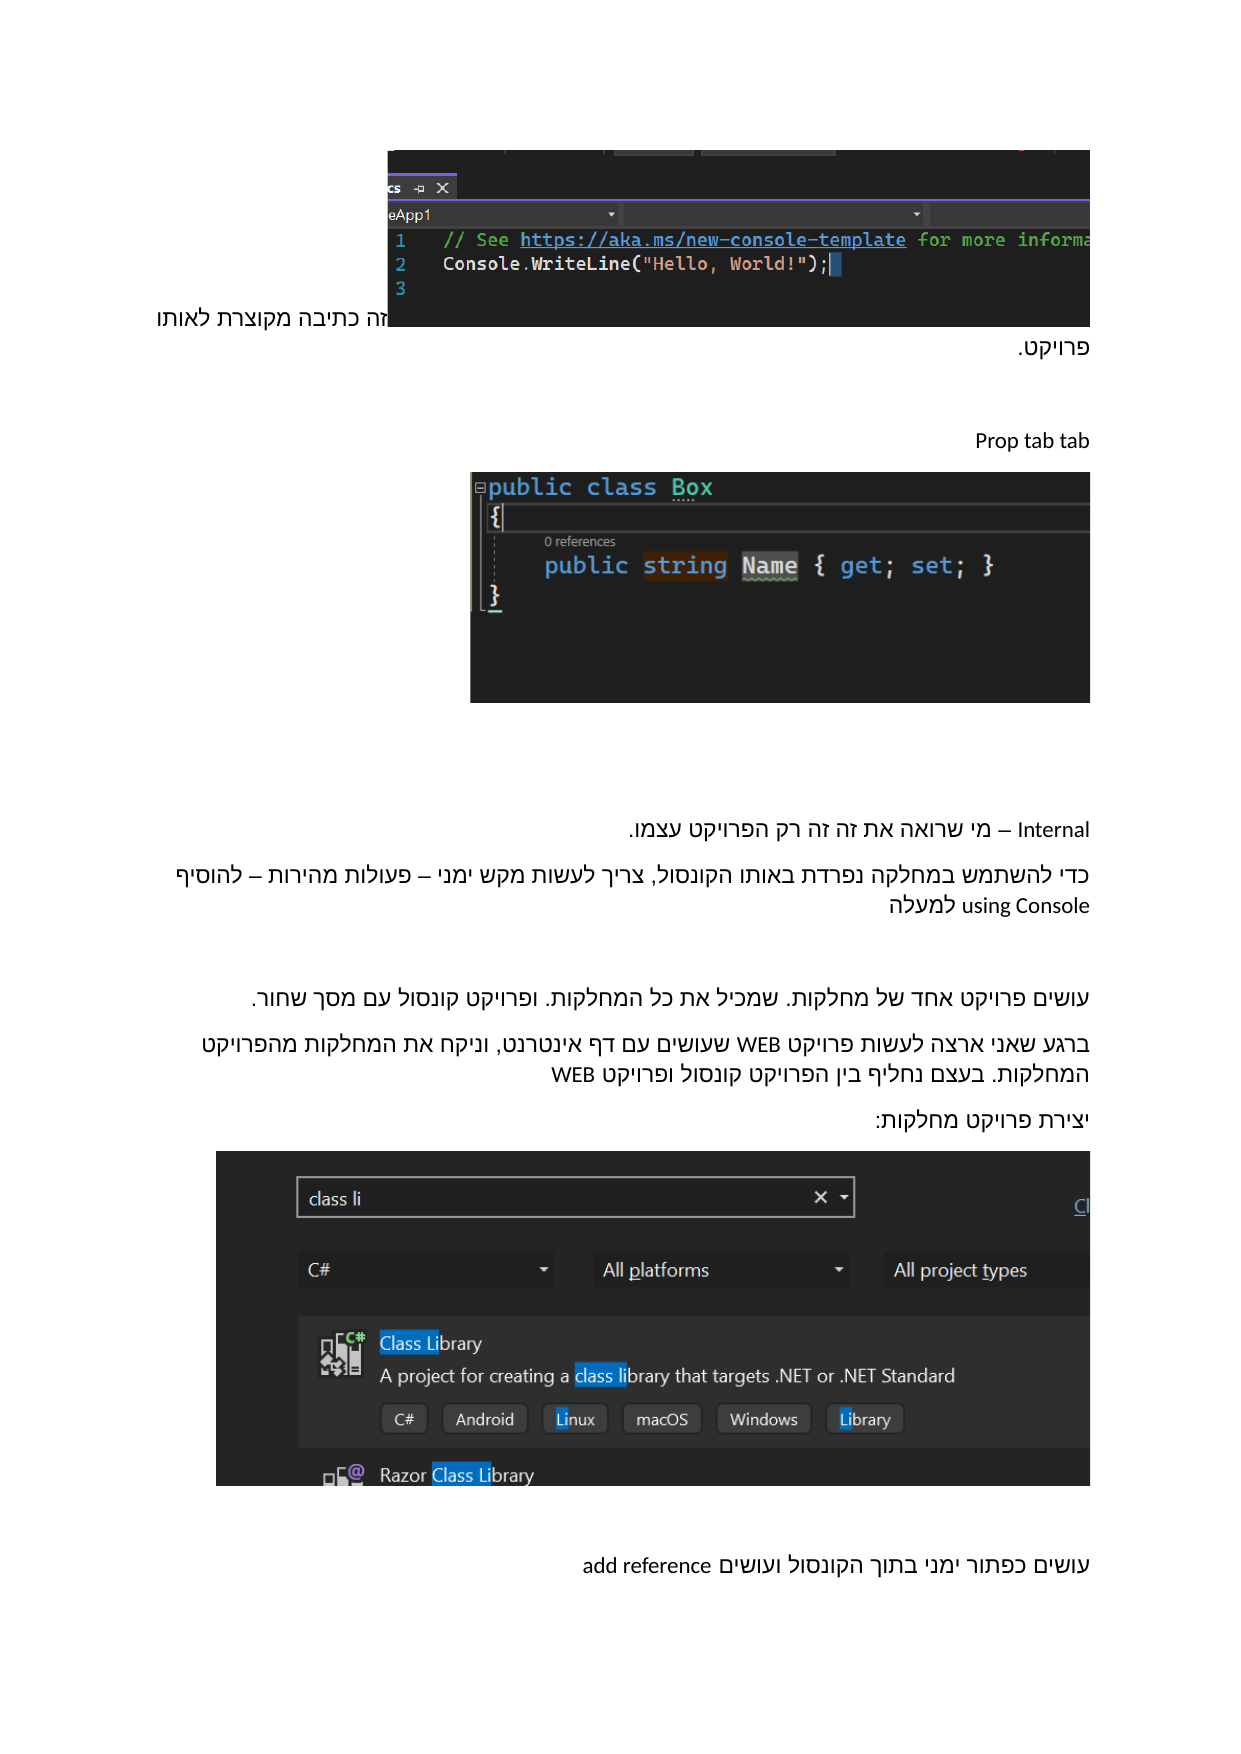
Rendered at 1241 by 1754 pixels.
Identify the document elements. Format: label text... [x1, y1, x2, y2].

text Prop tab tab [150, 426, 1090, 454]
picture [216, 1151, 1091, 1486]
picture [387, 150, 1090, 327]
text יצירת פרויקט מחלקות: [150, 1107, 1090, 1133]
text כדי להשתמש במחלקה נפרדת באותו הקונסול, צריך לעשות מקש ימני – פעולות מהירות – להוסיף using Console למעלה [150, 862, 1090, 919]
text עושים כפתור ימני בתוך הקונסול ועושים add reference [150, 1551, 1090, 1579]
picture [470, 472, 1091, 703]
text ברגע שאני ארצה לעשות פרויקט WEB שעושים עם דף אינטרנט, וניקח את המחלקות מהפרויקט המחלקות. בעצם נחליף בין הפרויקט קונסול ופרויקט WEB [150, 1030, 1090, 1088]
text Internal – מי שרואה את זה זה רק הפרויקט עצמו. [150, 816, 1090, 843]
text עושים פרויקט אחד של מחלקות. שמכיל את כל המחלקות. ופרויקט קונסול עם מסך שחור. [150, 985, 1090, 1011]
